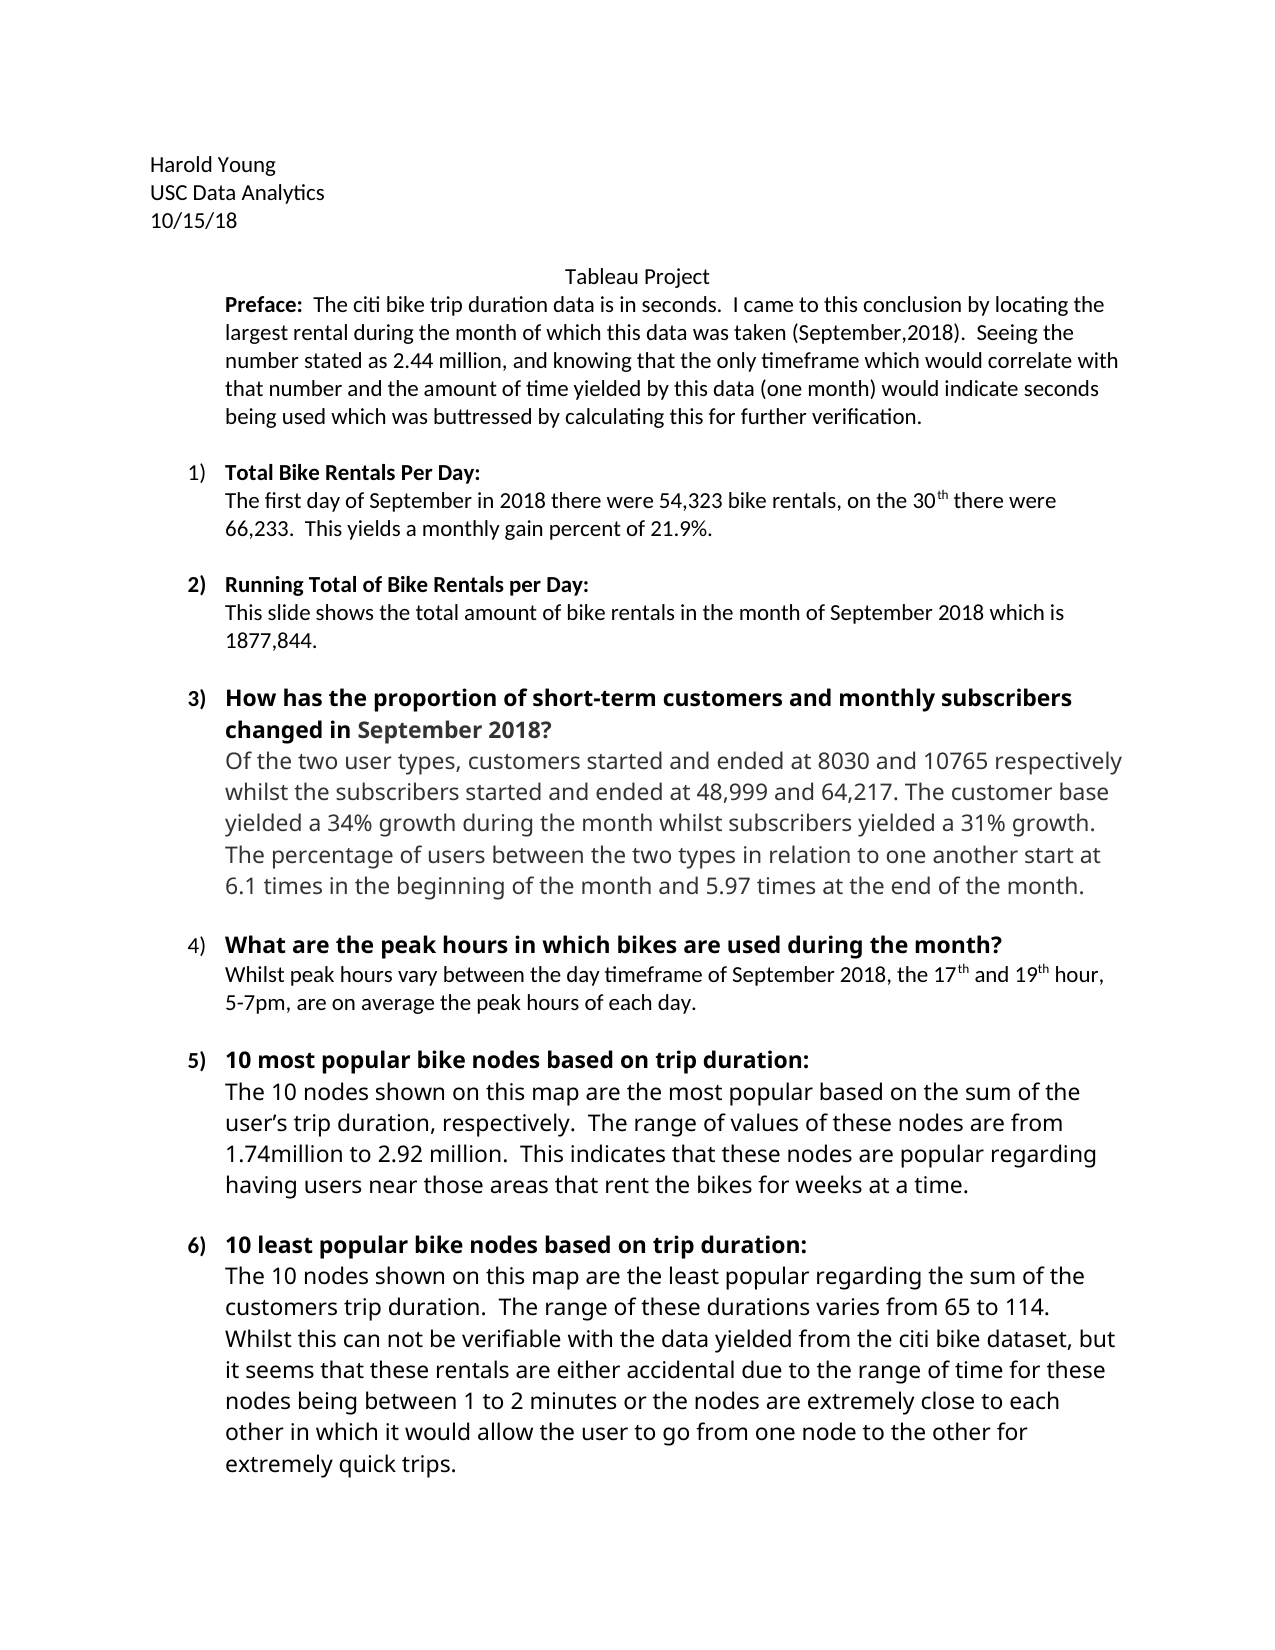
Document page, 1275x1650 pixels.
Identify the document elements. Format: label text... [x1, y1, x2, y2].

text Preface: The citi bike trip duration data is in seconds. I came to this conclusion by locating the largest rental during the month of which this data was taken (September,2018). Seeing the number stated as 2.44 million, and knowing that the only timeframe which would correlate with that number and the amount of time yielded by this data (one month) would indicate seconds being used which was buttressed by calculating this for further verification. [225, 290, 1125, 430]
list Whilst peak hours vary between the day timeframe of September 2018, the 17th and 19th hour, 5-7pm, are on average the peak hours of each day. [225, 960, 1125, 1016]
list The first day of September in 2018 there were 54,323 bike rentals, on the 30th there were 66,233. This yields a monthly gain percent of 21.9%. [225, 486, 1125, 542]
list This slide shows the total amount of bike rentals in the month of September 2018 which is 1877,844. [225, 598, 1125, 654]
list How has the proportion of short-term customers and monthly subscribers changed in September 2018? [187, 682, 1125, 745]
text Tableau Project [150, 262, 1125, 290]
list 10 least popular bike nodes based on trip duration: [187, 1229, 1125, 1260]
list Of the two user types, customers started and ended at 8030 and 10765 respectively whilst the subscribers started and ended at 48,999 and 64,217. The customer base yielded a 34% growth during the month whilst subscribers yielded a 31% growth. The percentage of users between the two types in relation to one another start at 6.1 times in the beginning of the month and 5.97 times at the end of the month. [225, 745, 1125, 901]
list Total Bike Rentals Per Day: [187, 458, 1125, 486]
list 10 most popular bike nodes based on trip duration: [187, 1044, 1125, 1076]
list The 10 nodes shown on this map are the most popular based on the sum of the user’s trip duration, respectively. The range of values of these nodes are from 1.74million to 2.92 million. This indicates that these nodes are popular regarding having users near those areas that rent the bikes for weeks at a time. [225, 1076, 1125, 1201]
text 10/15/18 [150, 206, 1125, 234]
list What are the peak hours in which bikes are used during the month? [187, 929, 1125, 960]
text USC Data Analytics [150, 178, 1125, 206]
list Running Total of Bike Rentals per Day: [187, 570, 1125, 598]
list The 10 nodes shown on this map are the least popular regarding the sum of the customers trip duration. The range of these durations varies from 65 to 114. Whilst this can not be verifiable with the data yielded from the citi bike dataset, but it seems that these rentals are either accidental due to the range of time for these nodes being between 1 to 2 minutes or the nodes are extremely close to each other in which it would allow the user to go from one node to the other for extremely quick trips. [225, 1260, 1125, 1479]
text Harold Young [150, 150, 1125, 178]
